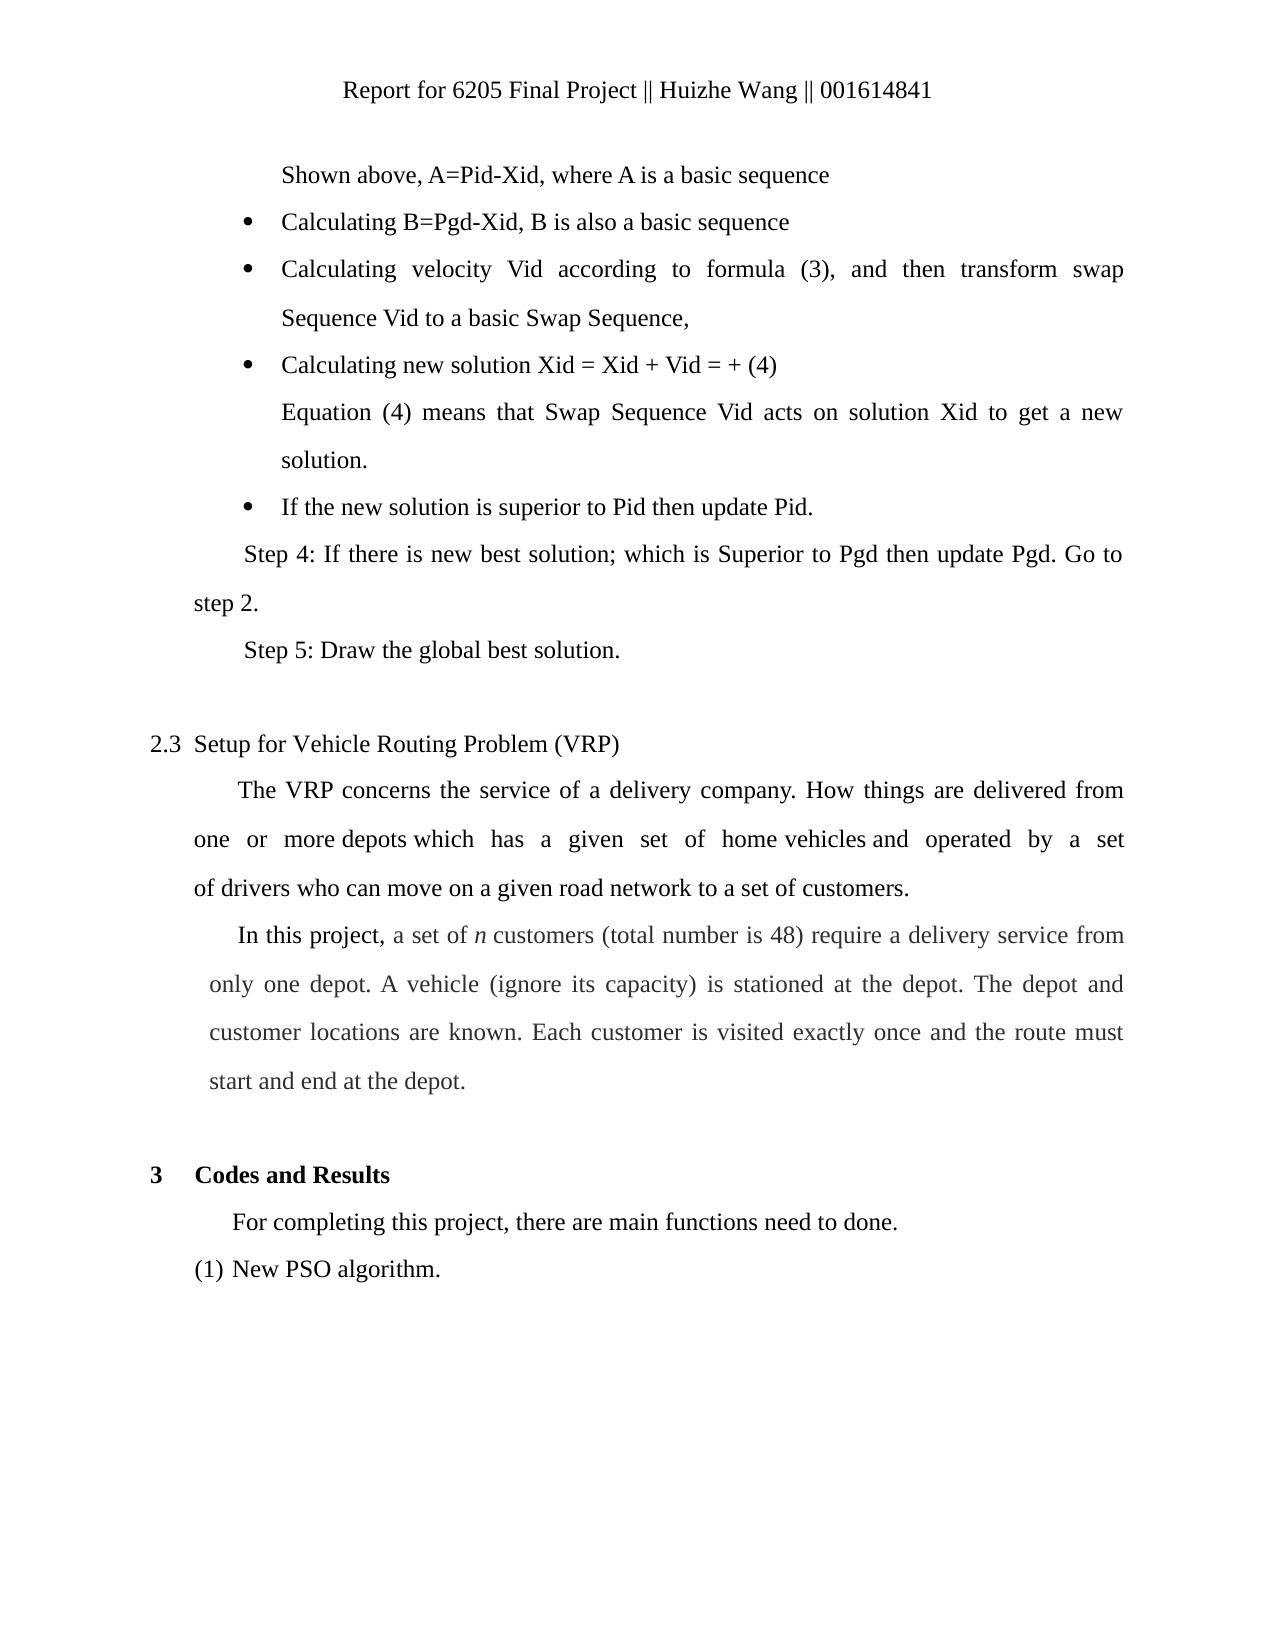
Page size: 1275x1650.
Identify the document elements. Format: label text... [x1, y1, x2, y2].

list In this project, a set of n customers (total number is 48) require a delivery service from only one depot. A vehicle (ignore its capacity) is stationed at the depot. The depot and customer locations are known. Each customer is visited exactly once and the route must start and end at the depot. [209, 918, 1125, 1018]
list Calculating new solution Xid = Xid + Vid = + (4) [244, 348, 1125, 381]
list Step 4: If there is new best solution; which is Superior to Pgd then update Pgd. Go to step 2. [194, 537, 1125, 619]
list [244, 159, 1125, 191]
list If the new solution is superior to Pid then update Pid. [244, 491, 1125, 523]
list For completing this project, there are main functions need to done. [194, 1205, 1125, 1237]
list Calculating B=Pgd-Xid, B is also a basic sequence [244, 206, 1125, 238]
list Equation (4) means that Swap Sequence Vid acts on solution Xid to get a new solution. [281, 395, 1125, 476]
list The VRP concerns the service of a delivery company. How things are delivered from one or more depots which has a given set of home vehicles and operated by a set of drivers who can move on a given road network to a set of customers. [194, 774, 1125, 904]
list Step 5: Draw the global best solution. [194, 633, 1125, 666]
list Codes and Results [150, 1158, 1125, 1191]
list In this project, a set of n customers (total number is 48) require a delivery service from only one depot. A vehicle (ignore its capacity) is stationed at the depot. The depot and customer locations are known. Each customer is visited exactly once and the route must start and end at the depot. [209, 1046, 1125, 1097]
list New PSO algorithm. [194, 1252, 1125, 1284]
list Calculating velocity Vid according to formula (3), and then transform swap Sequence Vid to a basic Swap Sequence, [244, 252, 1125, 334]
list Setup for Vehicle Routing Problem (VRP) [150, 727, 1125, 759]
